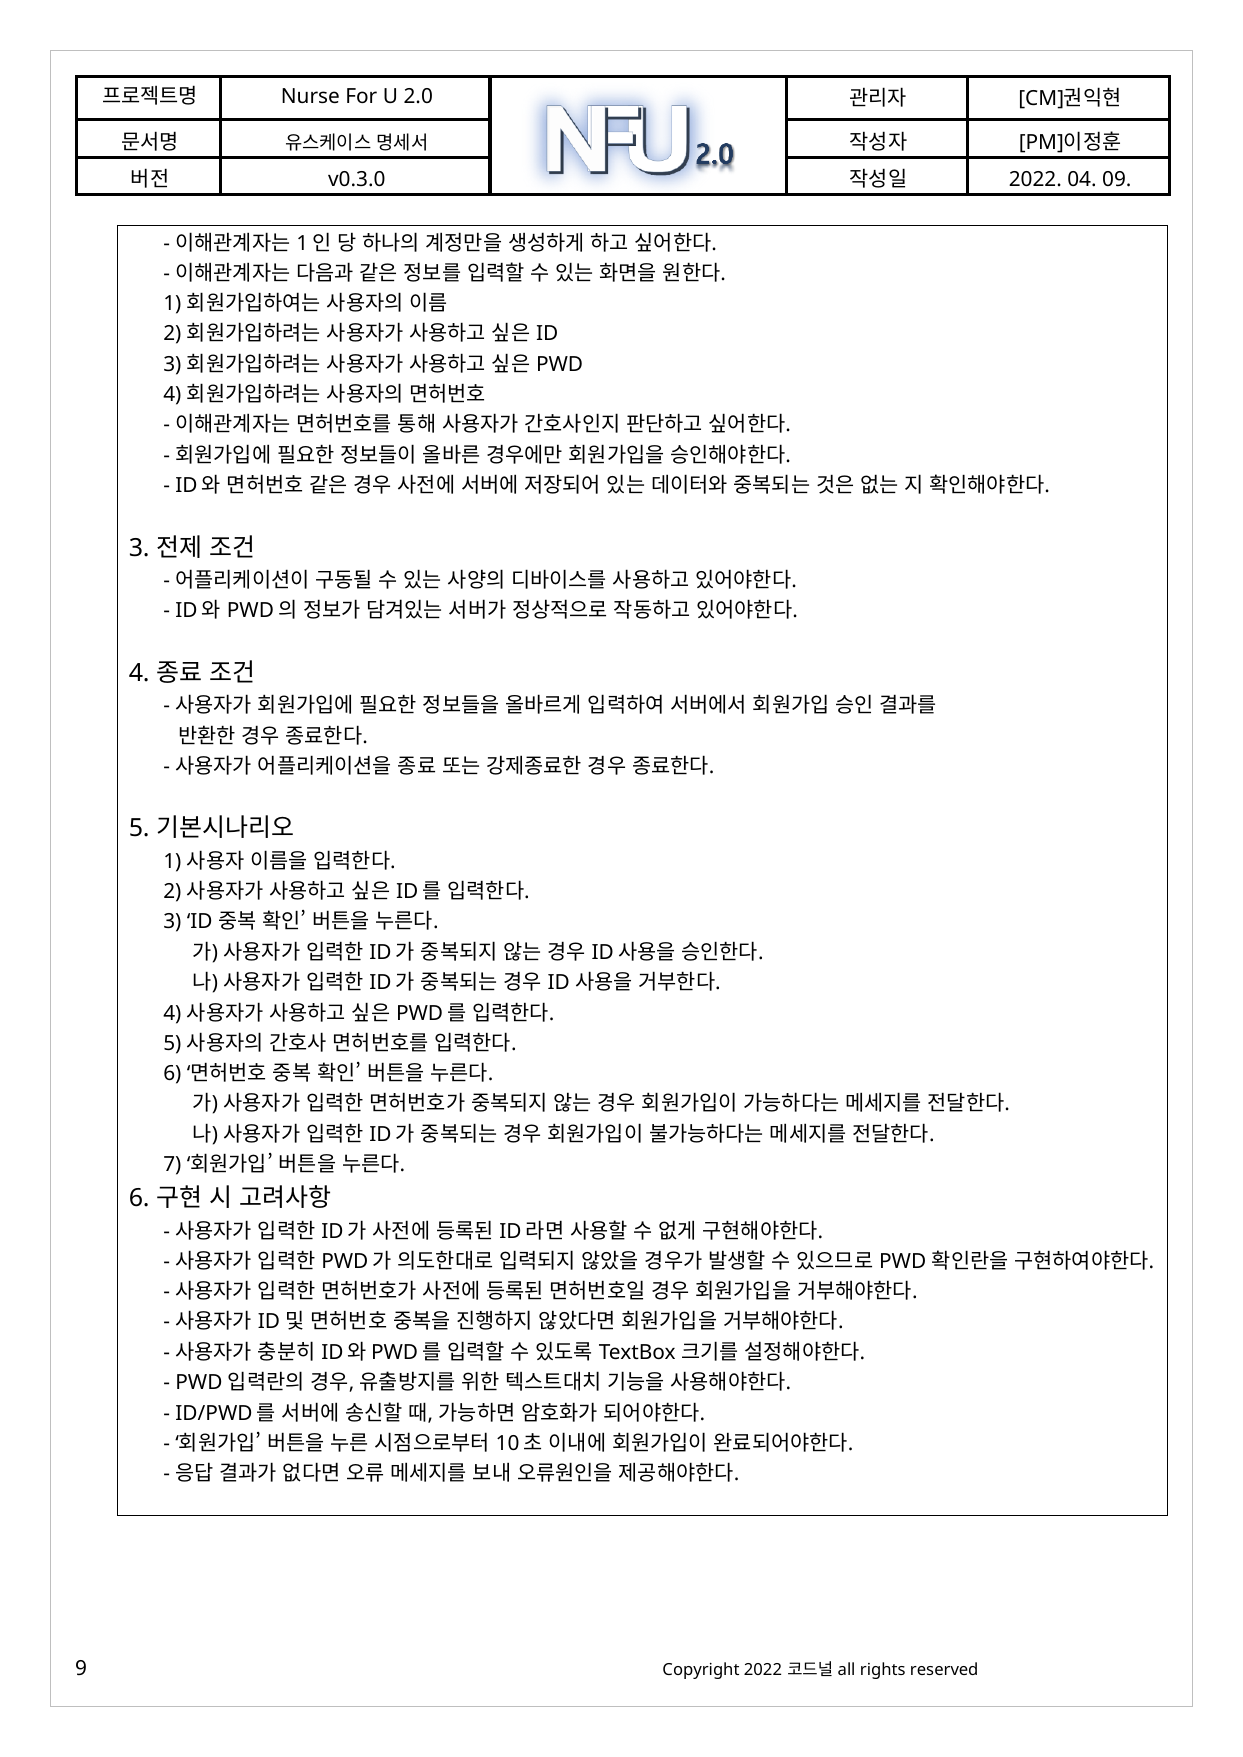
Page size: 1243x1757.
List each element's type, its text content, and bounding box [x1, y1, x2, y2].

picture [521, 82, 755, 193]
picture [521, 196, 755, 203]
